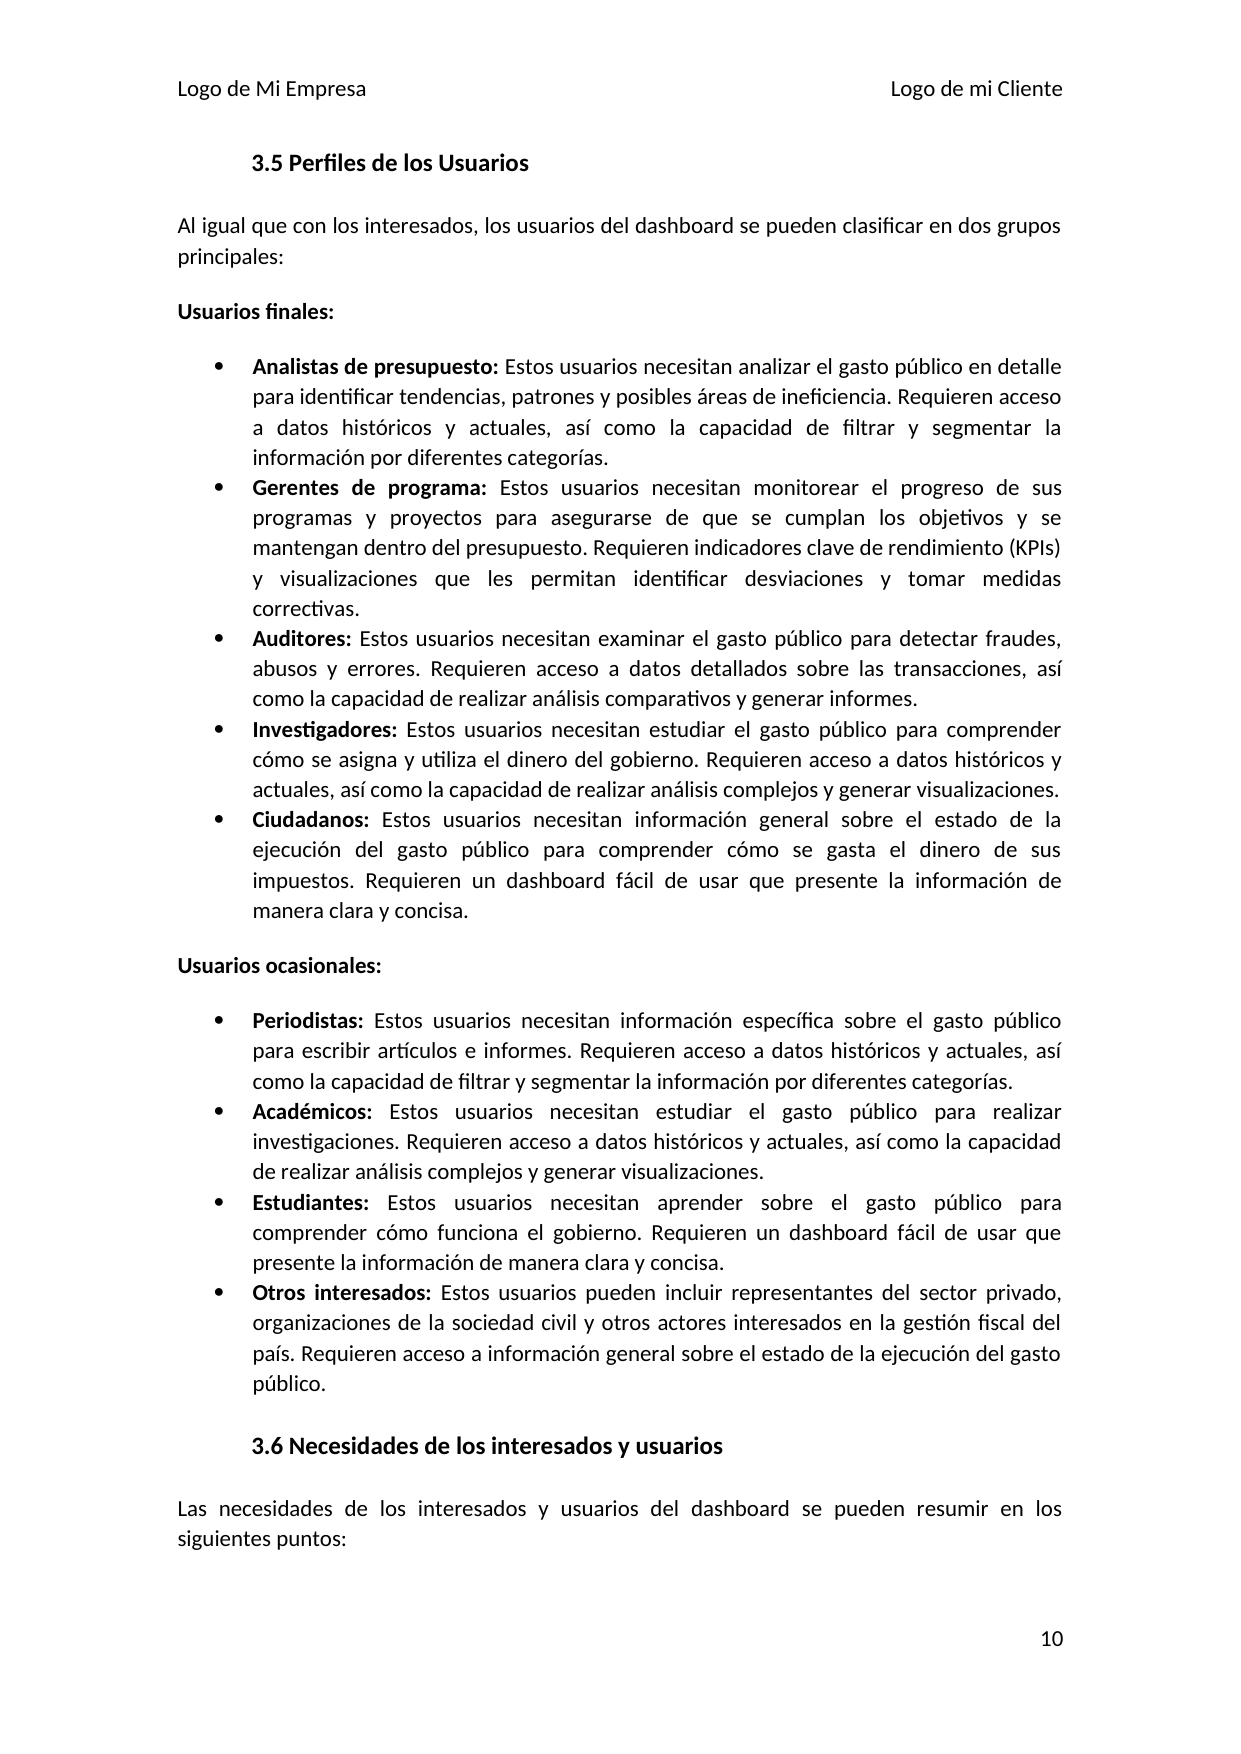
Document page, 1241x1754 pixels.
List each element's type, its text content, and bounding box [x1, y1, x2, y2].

list Otros interesados: Estos usuarios pueden incluir representantes del sector privado, organizaciones de la sociedad civil y otros actores interesados en la gestión fiscal del país. Requieren acceso a información general sobre el estado de la ejecución del gasto público. [215, 1278, 1063, 1397]
subtitle 3.6 Necesidades de los interesados y usuarios [251, 1430, 1063, 1461]
list Gerentes de programa: Estos usuarios necesitan monitorear el progreso de sus programas y proyectos para asegurarse de que se cumplan los objetivos y se mantengan dentro del presupuesto. Requieren indicadores clave de rendimiento (KPIs) y visualizaciones que les permitan identificar desviaciones y tomar medidas correctivas. [215, 473, 1063, 622]
list Ciudadanos: Estos usuarios necesitan información general sobre el estado de la ejecución del gasto público para comprender cómo se gasta el dinero de sus impuestos. Requieren un dashboard fácil de usar que presente la información de manera clara y concisa. [215, 805, 1063, 924]
list Estudiantes: Estos usuarios necesitan aprender sobre el gasto público para comprender cómo funciona el gobierno. Requieren un dashboard fácil de usar que presente la información de manera clara y concisa. [215, 1188, 1063, 1276]
list Analistas de presupuesto: Estos usuarios necesitan analizar el gasto público en detalle para identificar tendencias, patrones y posibles áreas de ineficiencia. Requieren acceso a datos históricos y actuales, así como la capacidad de filtrar y segmentar la información por diferentes categorías. [215, 352, 1063, 471]
text Usuarios finales: [177, 297, 1063, 325]
text Al igual que con los interesados, los usuarios del dashboard se pueden clasificar en dos grupos principales: [177, 212, 1063, 270]
list Investigadores: Estos usuarios necesitan estudiar el gasto público para comprender cómo se asigna y utiliza el dinero del gobierno. Requieren acceso a datos históricos y actuales, así como la capacidad de realizar análisis complejos y generar visualizaciones. [215, 715, 1063, 803]
list Auditores: Estos usuarios necesitan examinar el gasto público para detectar fraudes, abusos y errores. Requieren acceso a datos detallados sobre las transacciones, así como la capacidad de realizar análisis comparativos y generar informes. [215, 624, 1063, 713]
list Académicos: Estos usuarios necesitan estudiar el gasto público para realizar investigaciones. Requieren acceso a datos históricos y actuales, así como la capacidad de realizar análisis complejos y generar visualizaciones. [215, 1097, 1063, 1186]
text Las necesidades de los interesados y usuarios del dashboard se pueden resumir en los siguientes puntos: [177, 1494, 1063, 1553]
list Periodistas: Estos usuarios necesitan información específica sobre el gasto público para escribir artículos e informes. Requieren acceso a datos históricos y actuales, así como la capacidad de filtrar y segmentar la información por diferentes categorías. [215, 1006, 1063, 1095]
text Usuarios ocasionales: [177, 951, 1063, 979]
subtitle 3.5 Perfiles de los Usuarios [251, 148, 1063, 178]
